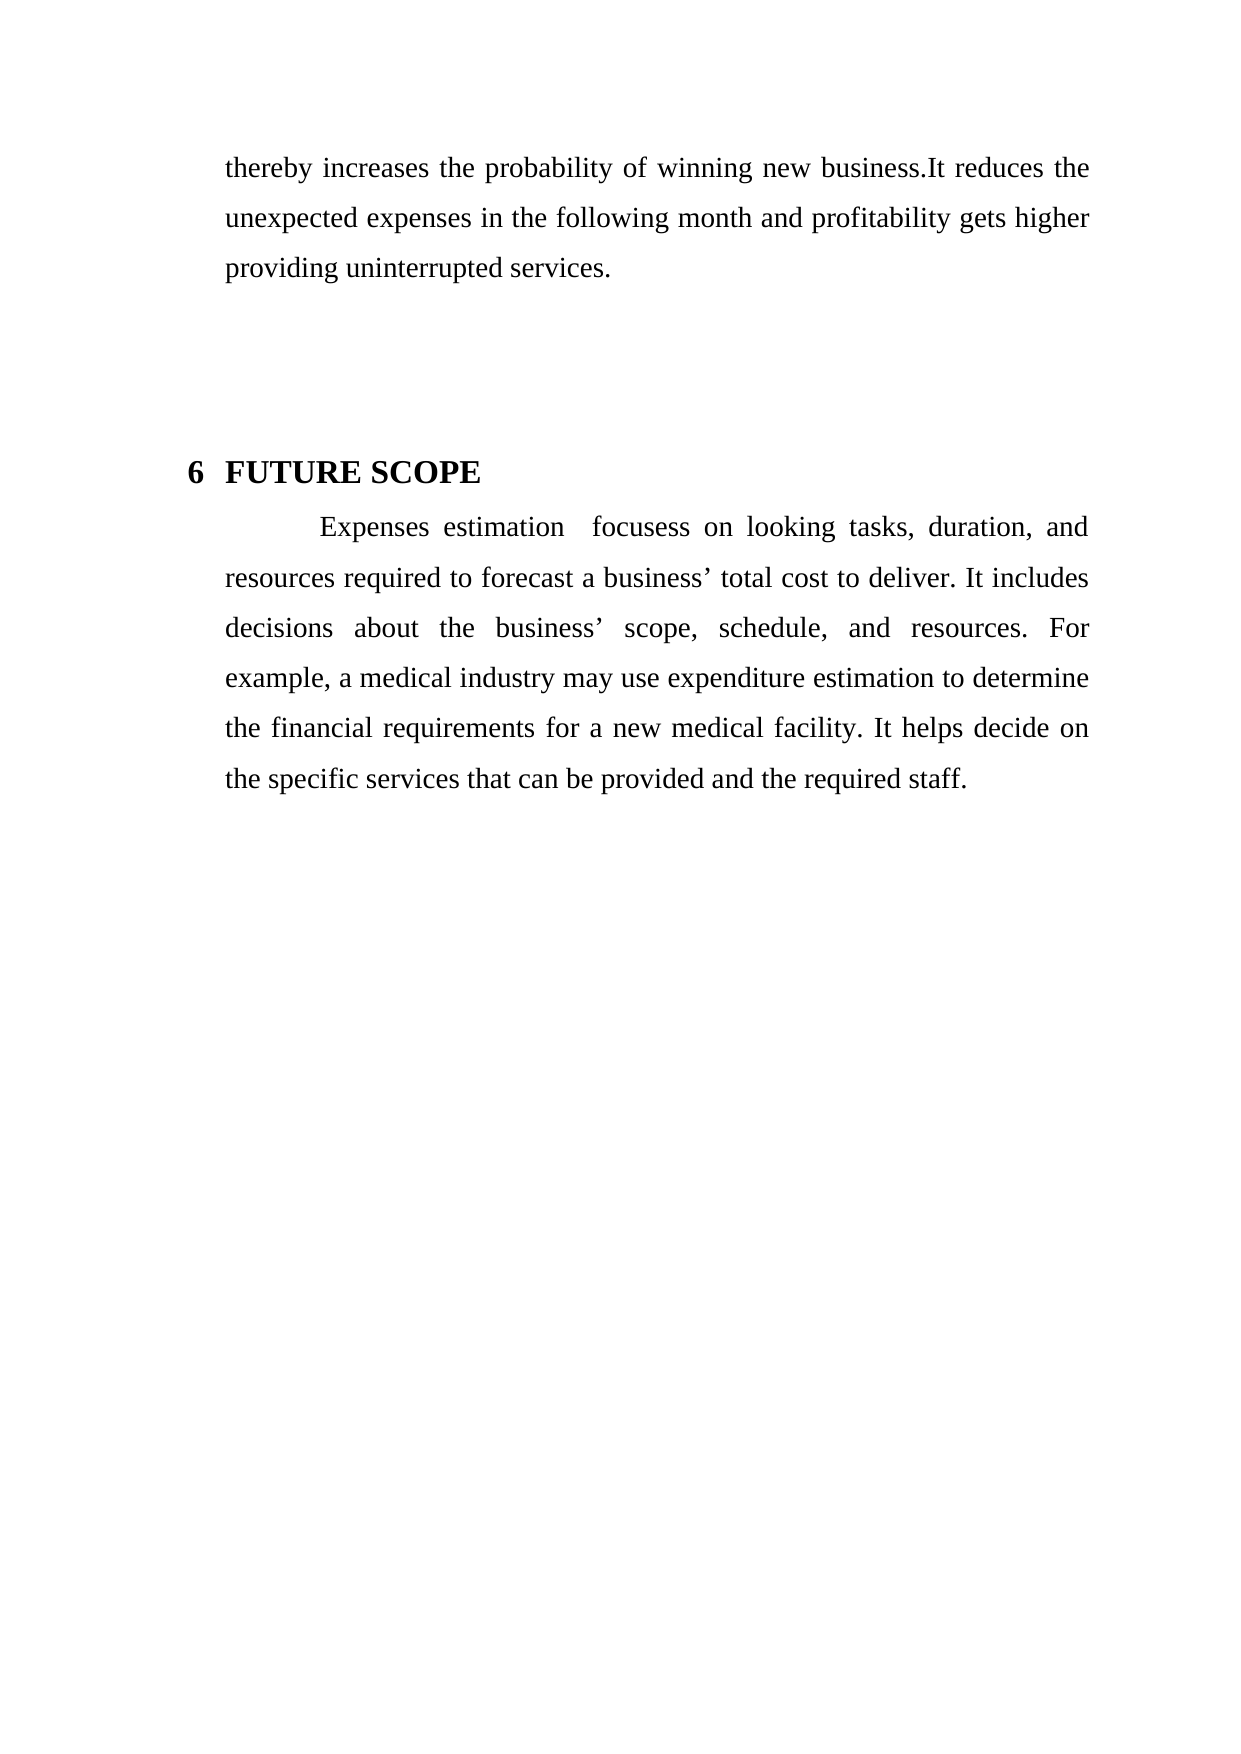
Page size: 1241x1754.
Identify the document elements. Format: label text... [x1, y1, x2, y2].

list Expenses estimation focusess on looking tasks, duration, and resources required to forecast a business’ total cost to deliver. It includes decisions about the business’ scope, schedule, and resources. For example, a medical industry may use expenditure estimation to determine the financial requirements for a new medical facility. It helps decide on the specific services that can be provided and the required staff. [225, 509, 1090, 794]
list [225, 150, 1090, 284]
list FUTURE SCOPE [187, 452, 1090, 490]
